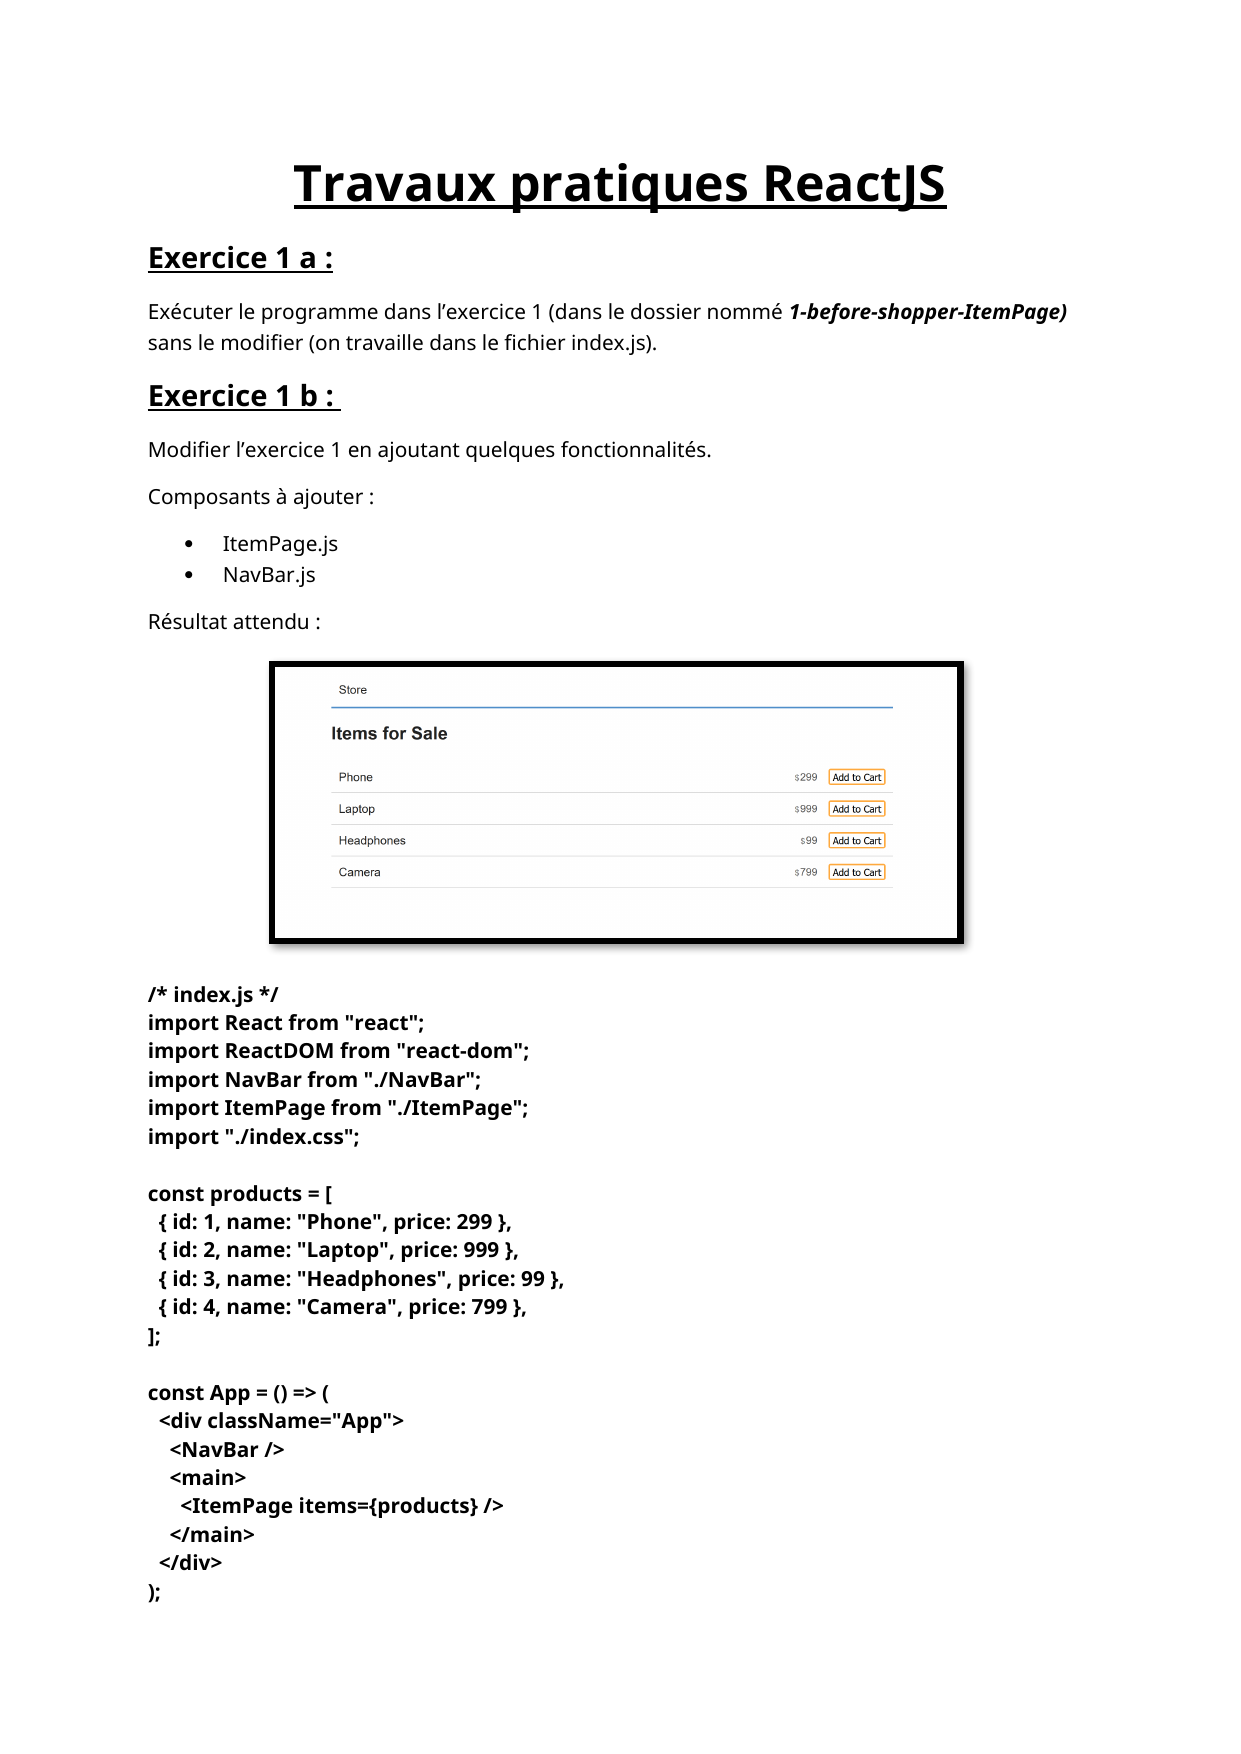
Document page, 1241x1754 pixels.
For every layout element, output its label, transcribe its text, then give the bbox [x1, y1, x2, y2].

list ItemPage.js [185, 529, 1093, 558]
text { id: 2, name: "Laptop", price: 999 }, [148, 1236, 1093, 1264]
text import "./index.css"; [148, 1122, 1093, 1150]
text <NavBar /> [148, 1435, 1093, 1463]
text </div> [148, 1548, 1093, 1577]
text /* index.js */ [148, 980, 1093, 1008]
text import React from "react"; [148, 1008, 1093, 1037]
text <div className="App"> [148, 1406, 1093, 1435]
text Résultat attendu : [148, 607, 1093, 636]
text const products = [ [148, 1179, 1093, 1207]
list NavBar.js [185, 560, 1093, 588]
text import NavBar from "./NavBar"; [148, 1065, 1093, 1093]
text Composants à ajouter : [148, 482, 1093, 510]
text import ReactDOM from "react-dom"; [148, 1037, 1093, 1065]
text </main> [148, 1520, 1093, 1548]
text <ItemPage items={products} /> [148, 1492, 1093, 1520]
text { id: 4, name: "Camera", price: 799 }, [148, 1292, 1093, 1321]
text import ItemPage from "./ItemPage"; [148, 1093, 1093, 1122]
picture [275, 667, 957, 938]
text Exécuter le programme dans l’exercice 1 (dans le dossier nommé 1-before-shopper-ItemPage) sans le modifier (on travaille dans le fichier index.js). [148, 297, 1093, 356]
text Exercice 1 a : [148, 238, 1093, 277]
text { id: 3, name: "Headphones", price: 99 }, [148, 1264, 1093, 1292]
text <main> [148, 1463, 1093, 1492]
text Modifier l’exercice 1 en ajoutant quelques fonctionnalités. [148, 435, 1093, 463]
text Exercice 1 b : [148, 375, 1093, 415]
text ); [148, 1577, 1093, 1605]
text ]; [148, 1321, 1093, 1349]
text const App = () => ( [148, 1378, 1093, 1406]
text { id: 1, name: "Phone", price: 299 }, [148, 1207, 1093, 1236]
text Travaux pratiques ReactJS [148, 148, 1093, 216]
